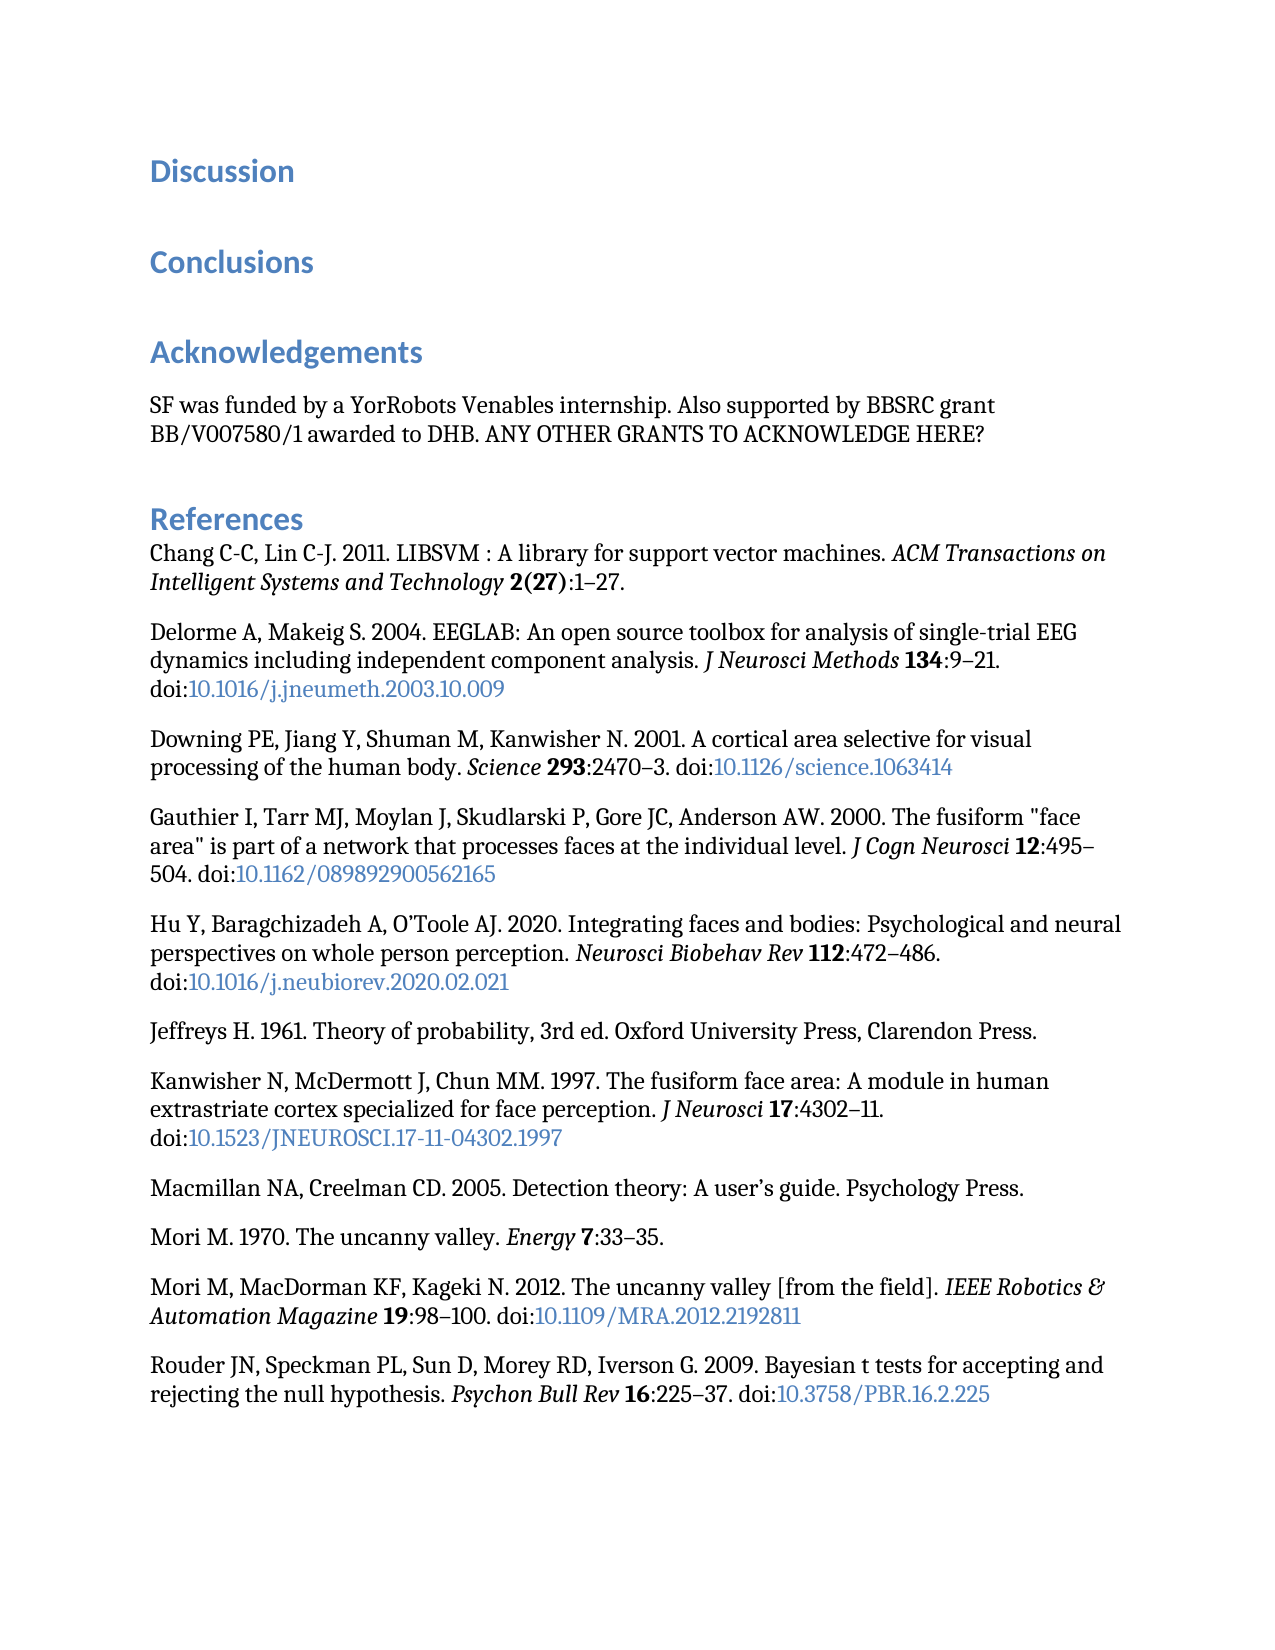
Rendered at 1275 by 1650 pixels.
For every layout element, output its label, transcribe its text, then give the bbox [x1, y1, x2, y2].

subtitle Conclusions [150, 241, 1125, 281]
text Delorme A, Makeig S. 2004. EEGLAB: An open source toolbox for analysis of single-trial EEG dynamics including independent component analysis. J Neurosci Methods 134:9–21. doi:10.1016/j.jneumeth.2003.10.009 [150, 617, 1125, 704]
text Mori M. 1970. The uncanny valley. Energy 7:33–35. [150, 1223, 1125, 1252]
subtitle Acknowledgements [150, 331, 1125, 372]
text Macmillan NA, Creelman CD. 2005. Detection theory: A user’s guide. Psychology Press. [150, 1174, 1125, 1202]
text SF was funded by a YorRobots Venables internship. Also supported by BBSRC grant BB/V007580/1 awarded to DHB. ANY OTHER GRANTS TO ACKNOWLEDGE HERE? [150, 391, 1125, 448]
subtitle References [150, 498, 1125, 539]
text Hu Y, Baragchizadeh A, O’Toole AJ. 2020. Integrating faces and bodies: Psychological and neural perspectives on whole person perception. Neurosci Biobehav Rev 112:472–486. doi:10.1016/j.neubiorev.2020.02.021 [150, 910, 1125, 996]
text Downing PE, Jiang Y, Shuman M, Kanwisher N. 2001. A cortical area selective for visual processing of the human body. Science 293:2470–3. doi:10.1126/science.1063414 [150, 724, 1125, 782]
text Jeffreys H. 1961. Theory of probability, 3rd ed. Oxford University Press, Clarendon Press. [150, 1017, 1125, 1046]
text Chang C-C, Lin C-J. 2011. LIBSVM : A library for support vector machines. ACM Transactions on Intelligent Systems and Technology 2(27):1–27. [150, 539, 1125, 597]
text Gauthier I, Tarr MJ, Moylan J, Skudlarski P, Gore JC, Anderson AW. 2000. The fusiform "face area" is part of a network that processes faces at the individual level. J Cogn Neurosci 12:495–504. doi:10.1162/089892900562165 [150, 803, 1125, 889]
text Rouder JN, Speckman PL, Sun D, Morey RD, Iverson G. 2009. Bayesian t tests for accepting and rejecting the null hypothesis. Psychon Bull Rev 16:225–37. doi:10.3758/PBR.16.2.225 [150, 1351, 1125, 1409]
text Kanwisher N, McDermott J, Chun MM. 1997. The fusiform face area: A module in human extrastriate cortex specialized for face perception. J Neurosci 17:4302–11. doi:10.1523/JNEUROSCI.17-11-04302.1997 [150, 1067, 1125, 1153]
subtitle Discussion [150, 150, 1125, 191]
text Mori M, MacDorman KF, Kageki N. 2012. The uncanny valley [from the field]. IEEE Robotics & Automation Magazine 19:98–100. doi:10.1109/MRA.2012.2192811 [150, 1273, 1125, 1330]
